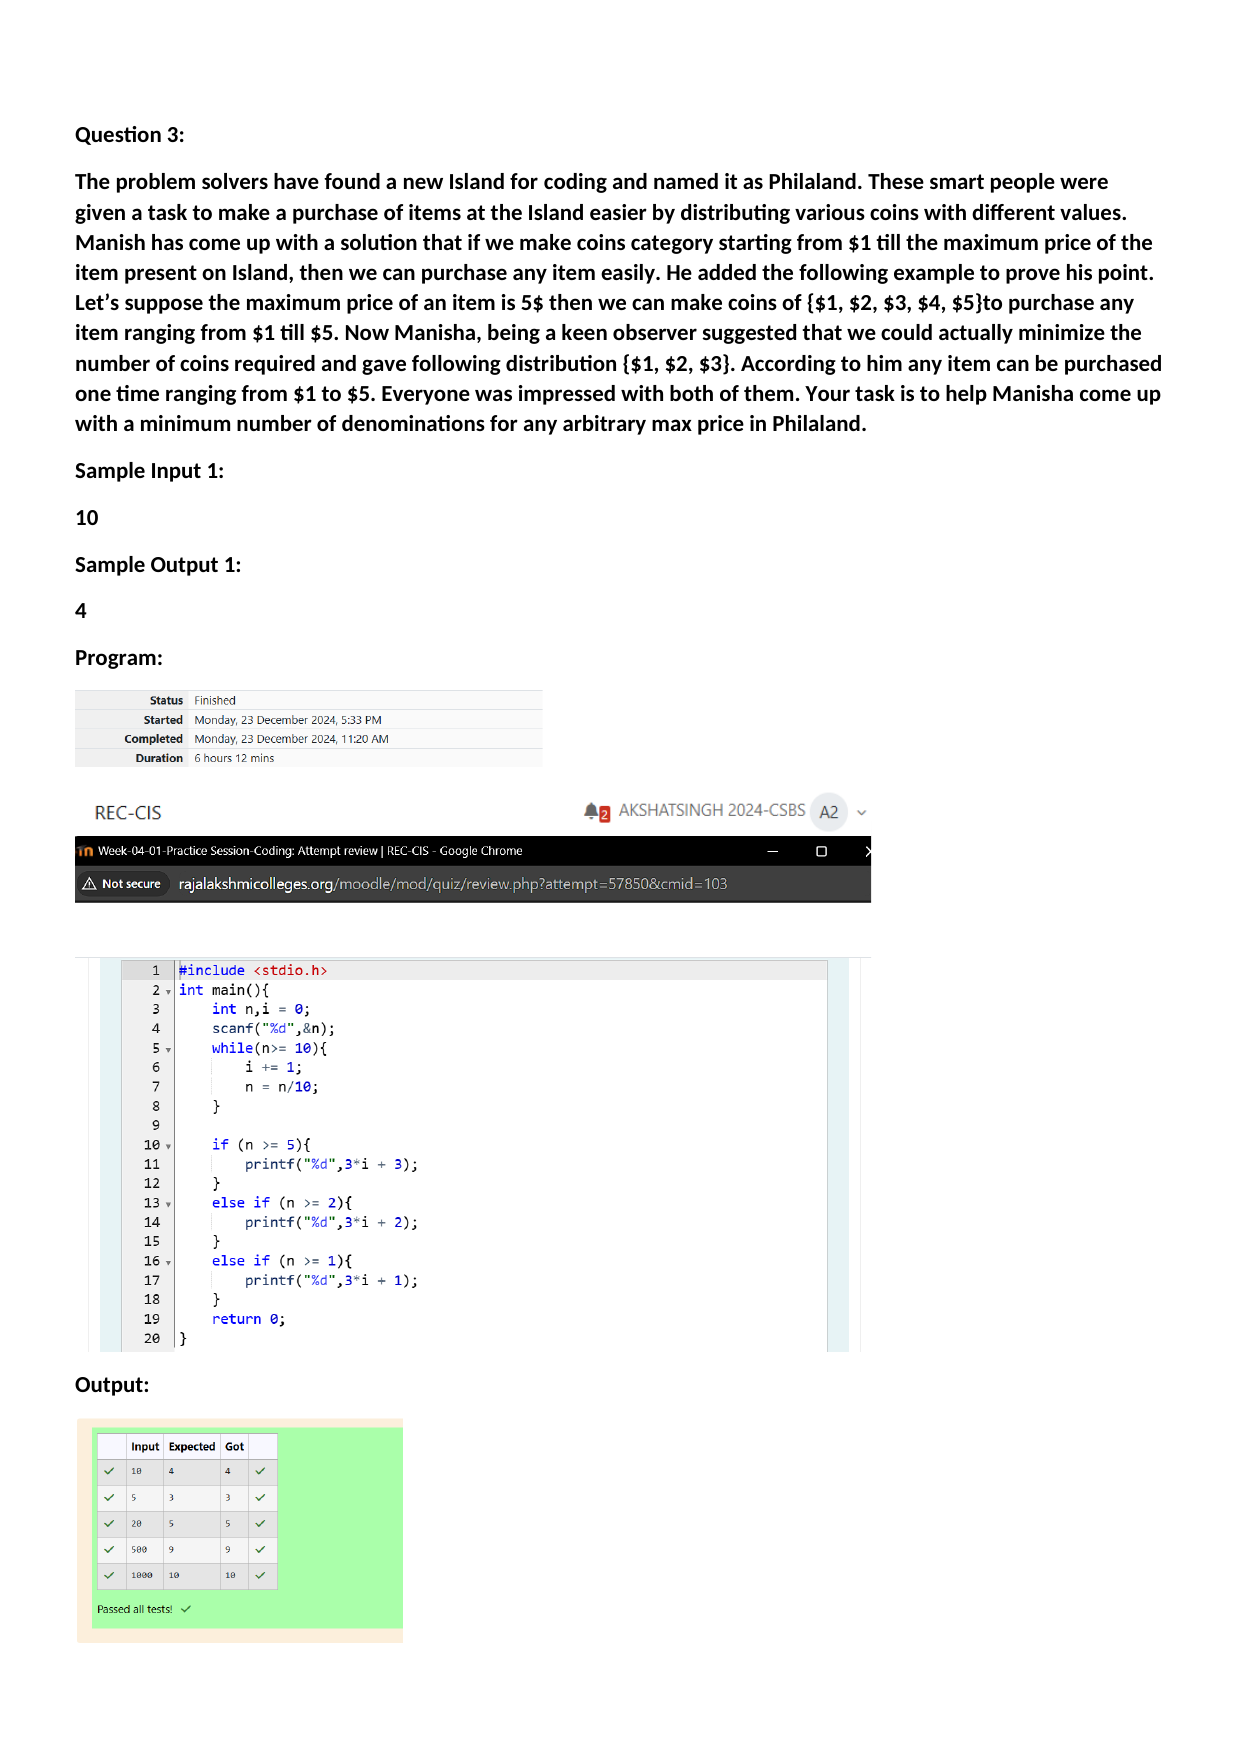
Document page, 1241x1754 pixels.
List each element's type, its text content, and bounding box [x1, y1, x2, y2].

text Output: [75, 1371, 1165, 1398]
text Sample Input 1: [75, 456, 1165, 484]
text Sample Output 1: [75, 550, 1165, 578]
picture [75, 786, 872, 1352]
text Program: [75, 643, 1165, 671]
picture [75, 1417, 403, 1644]
text The problem solvers have found a new Island for coding and named it as Philaland. These smart people were given a task to make a purchase of items at the Island easier by distributing various coins with different values. Manish has come up with a solution that if we make coins category starting from $1 till the maximum price of the item present on Island, then we can purchase any item easily. He added the following example to prove his point. Let’s suppose the maximum price of an item is 5$ then we can make coins of {$1, $2, $3, $4, $5}to purchase any item ranging from $1 till $5. Now Manisha, being a keen observer suggested that we could actually minimize the number of coins required and gave following distribution {$1, $2, $3}. According to him any item can be purchased one time ranging from $1 to $5. Everyone was impressed with both of them. Your task is to help Manisha come up with a minimum number of denominations for any arbitrary max price in Philaland. [75, 167, 1165, 437]
picture [75, 690, 543, 768]
text 10 [75, 503, 1165, 531]
text 4 [75, 597, 1165, 624]
text Question 3: [75, 121, 1165, 148]
